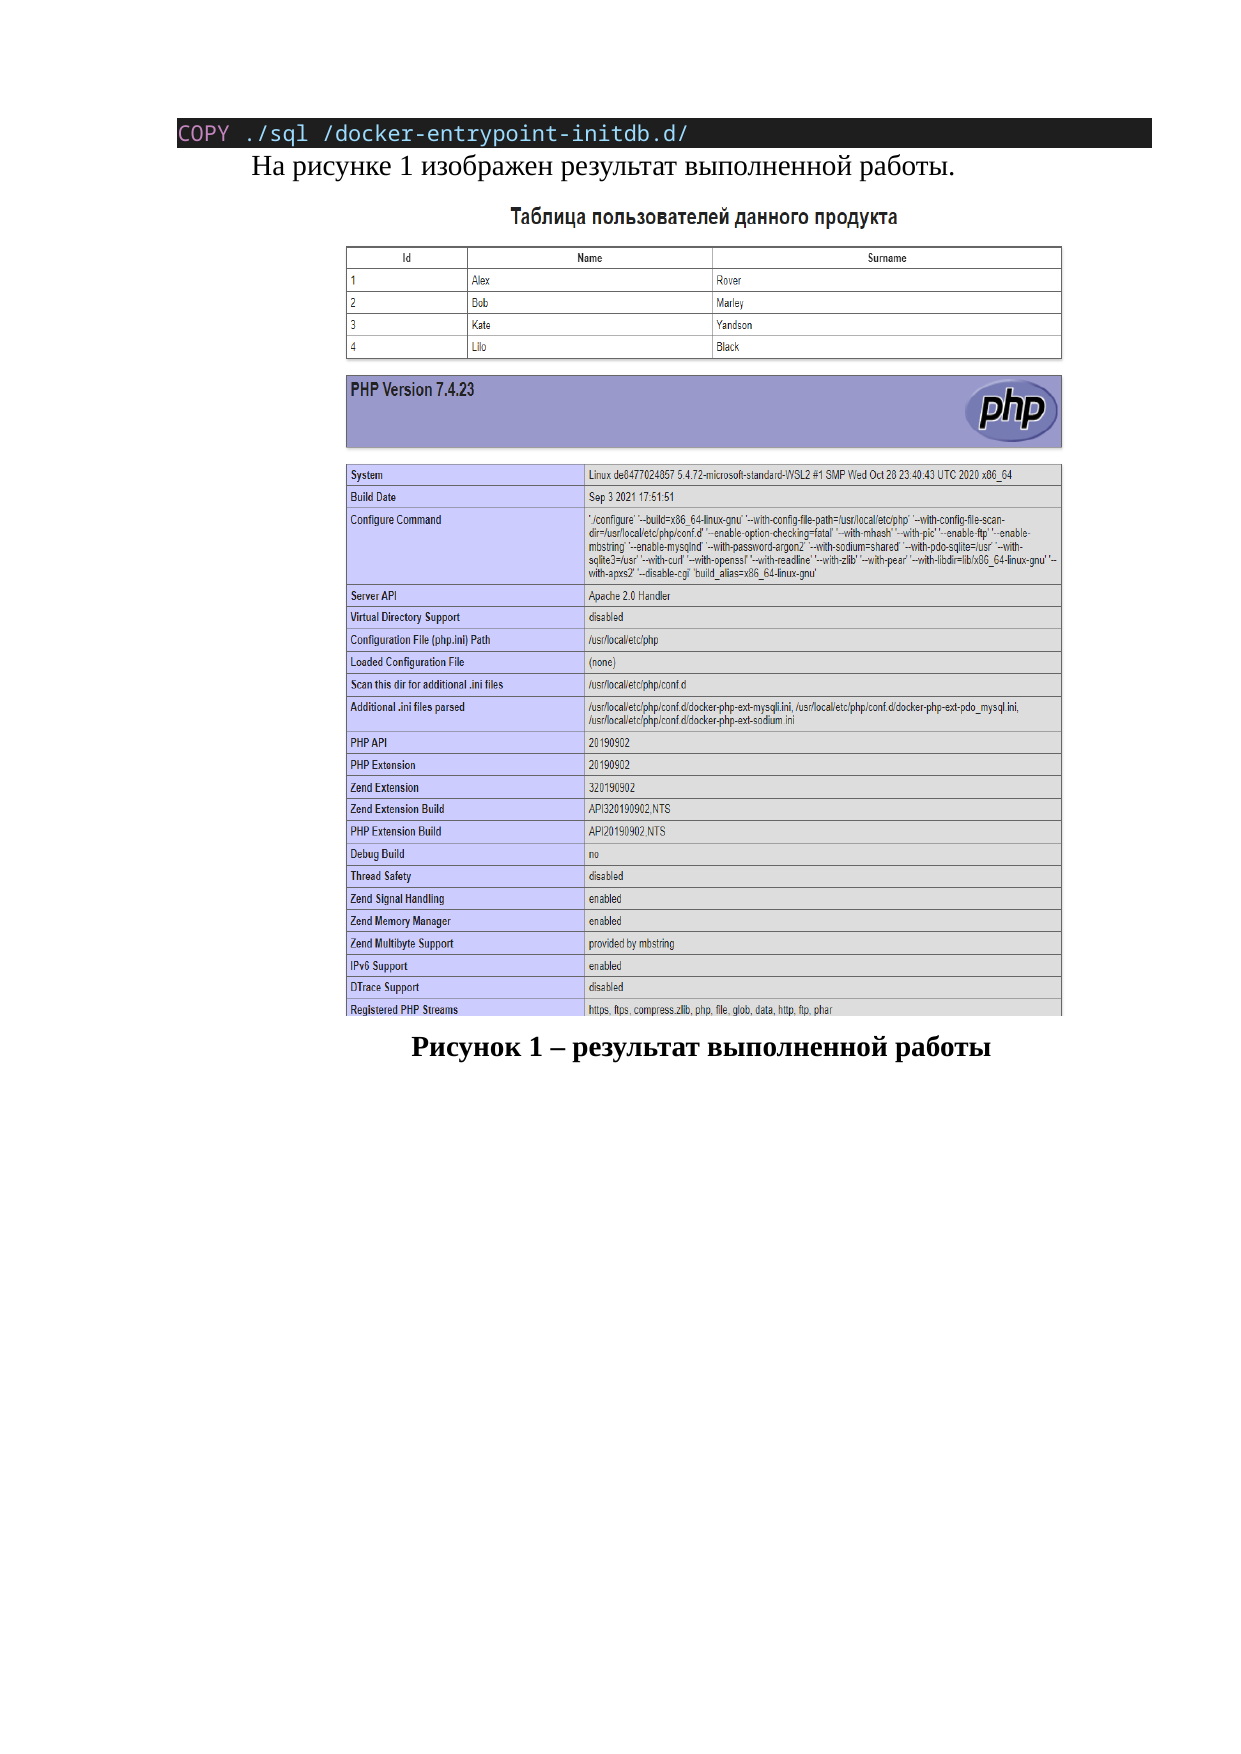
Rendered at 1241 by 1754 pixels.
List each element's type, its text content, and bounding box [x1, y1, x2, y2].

picture [322, 198, 1081, 1016]
text На рисунке 1 изображен результат выполненной работы. [177, 148, 1152, 181]
text Рисунок 1 – результат выполненной работы [177, 1029, 1152, 1063]
text COPY ./sql /docker-entrypoint-initdb.d/ [177, 118, 1152, 148]
